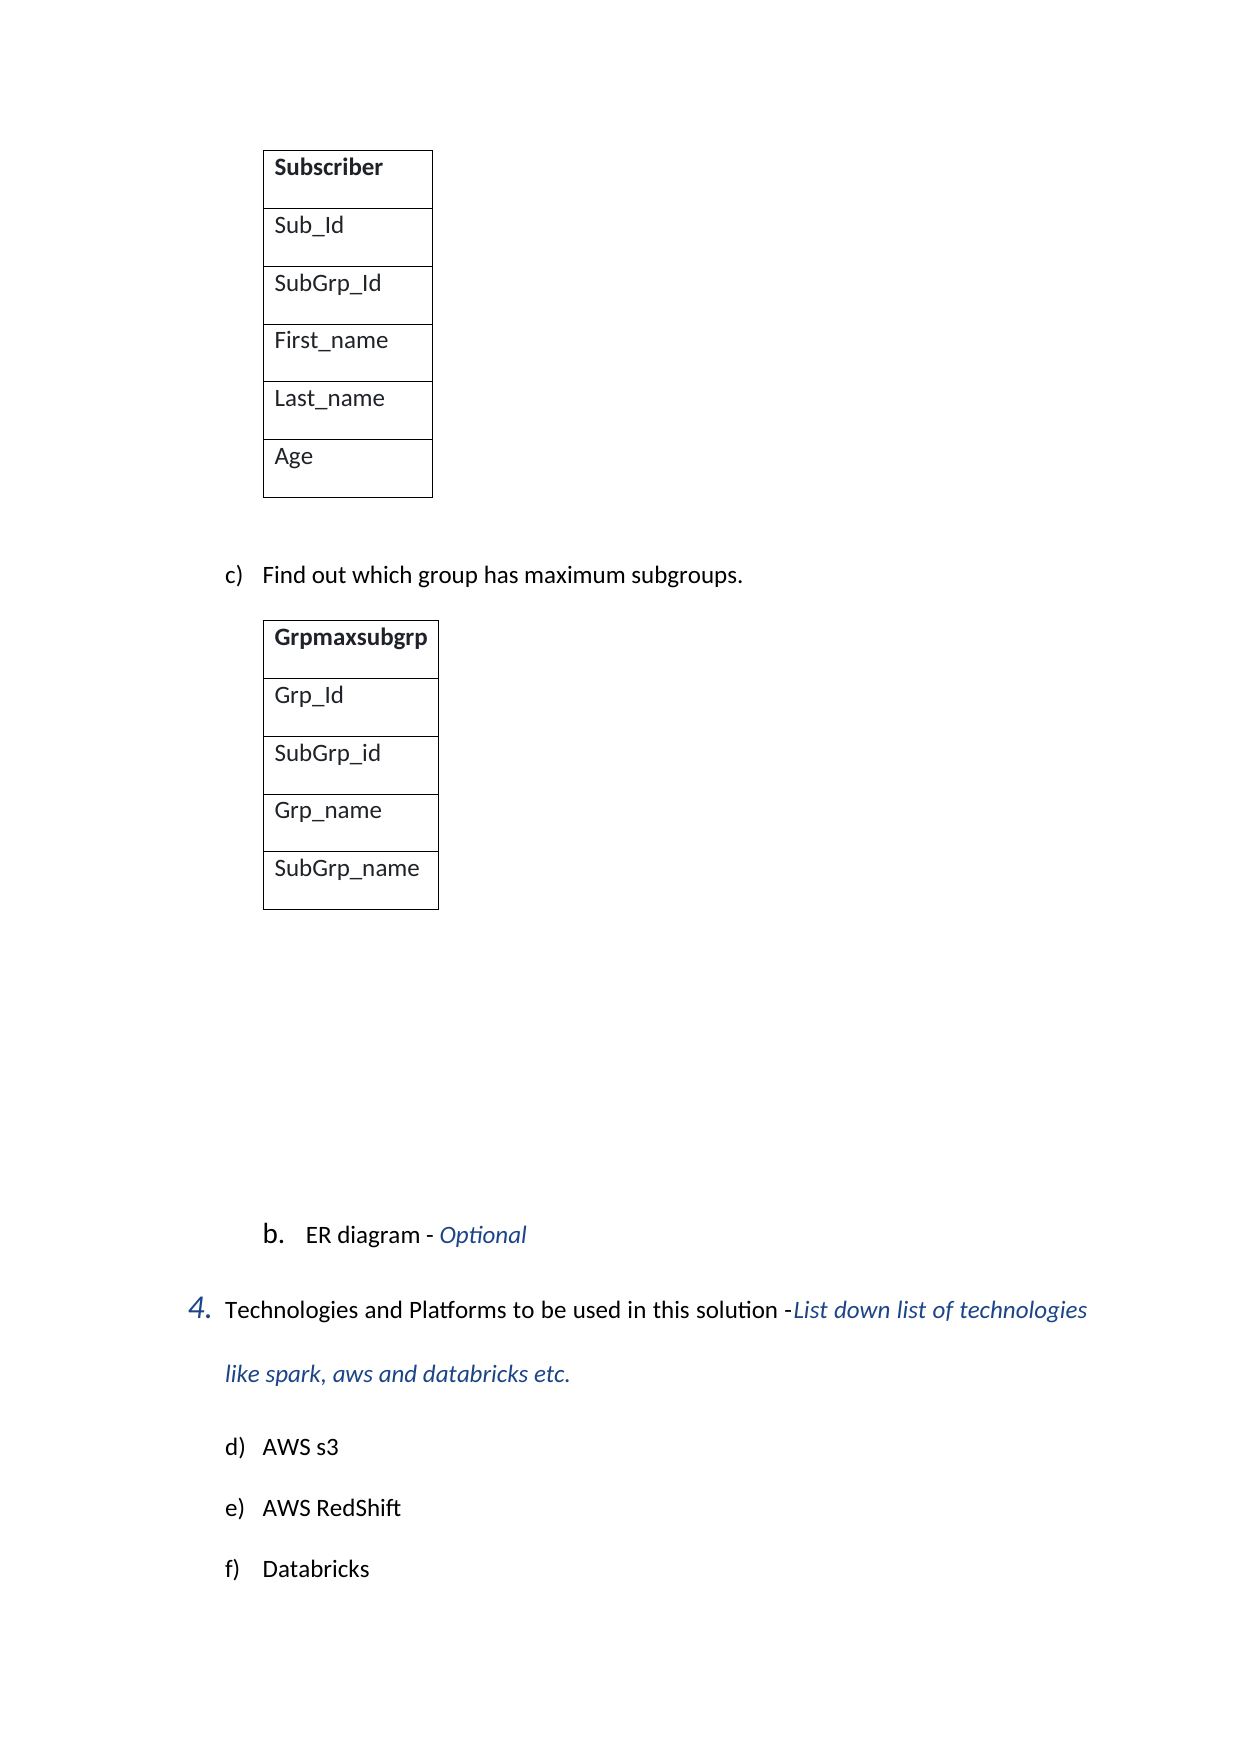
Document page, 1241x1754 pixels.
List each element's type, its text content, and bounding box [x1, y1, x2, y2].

list Databricks [225, 1553, 1090, 1584]
list Find out which group has maximum subgroups. [243, 559, 1090, 589]
list AWS RedShift [225, 1492, 1090, 1523]
table_cell Grp_Id [264, 679, 438, 736]
table_cell First_name [264, 325, 432, 381]
table_cell SubGrp_id [264, 737, 438, 793]
table_cell Sub_Id [264, 209, 432, 266]
subtitle ER diagram - Optional [262, 1215, 1090, 1251]
table_cell Last_name [264, 382, 432, 439]
table_cell Grp_name [264, 795, 438, 851]
table_cell SubGrp_Id [264, 267, 432, 323]
table_header Subscriber [264, 151, 432, 208]
table_cell Age [264, 440, 432, 497]
list AWS s3 [225, 1431, 1090, 1462]
table_header Grpmaxsubgrp [264, 621, 438, 678]
subtitle Technologies and Platforms to be used in this solution -List down list of technologies like spark, aws and databricks etc. [187, 1287, 1090, 1388]
table_cell SubGrp_name [264, 852, 438, 909]
